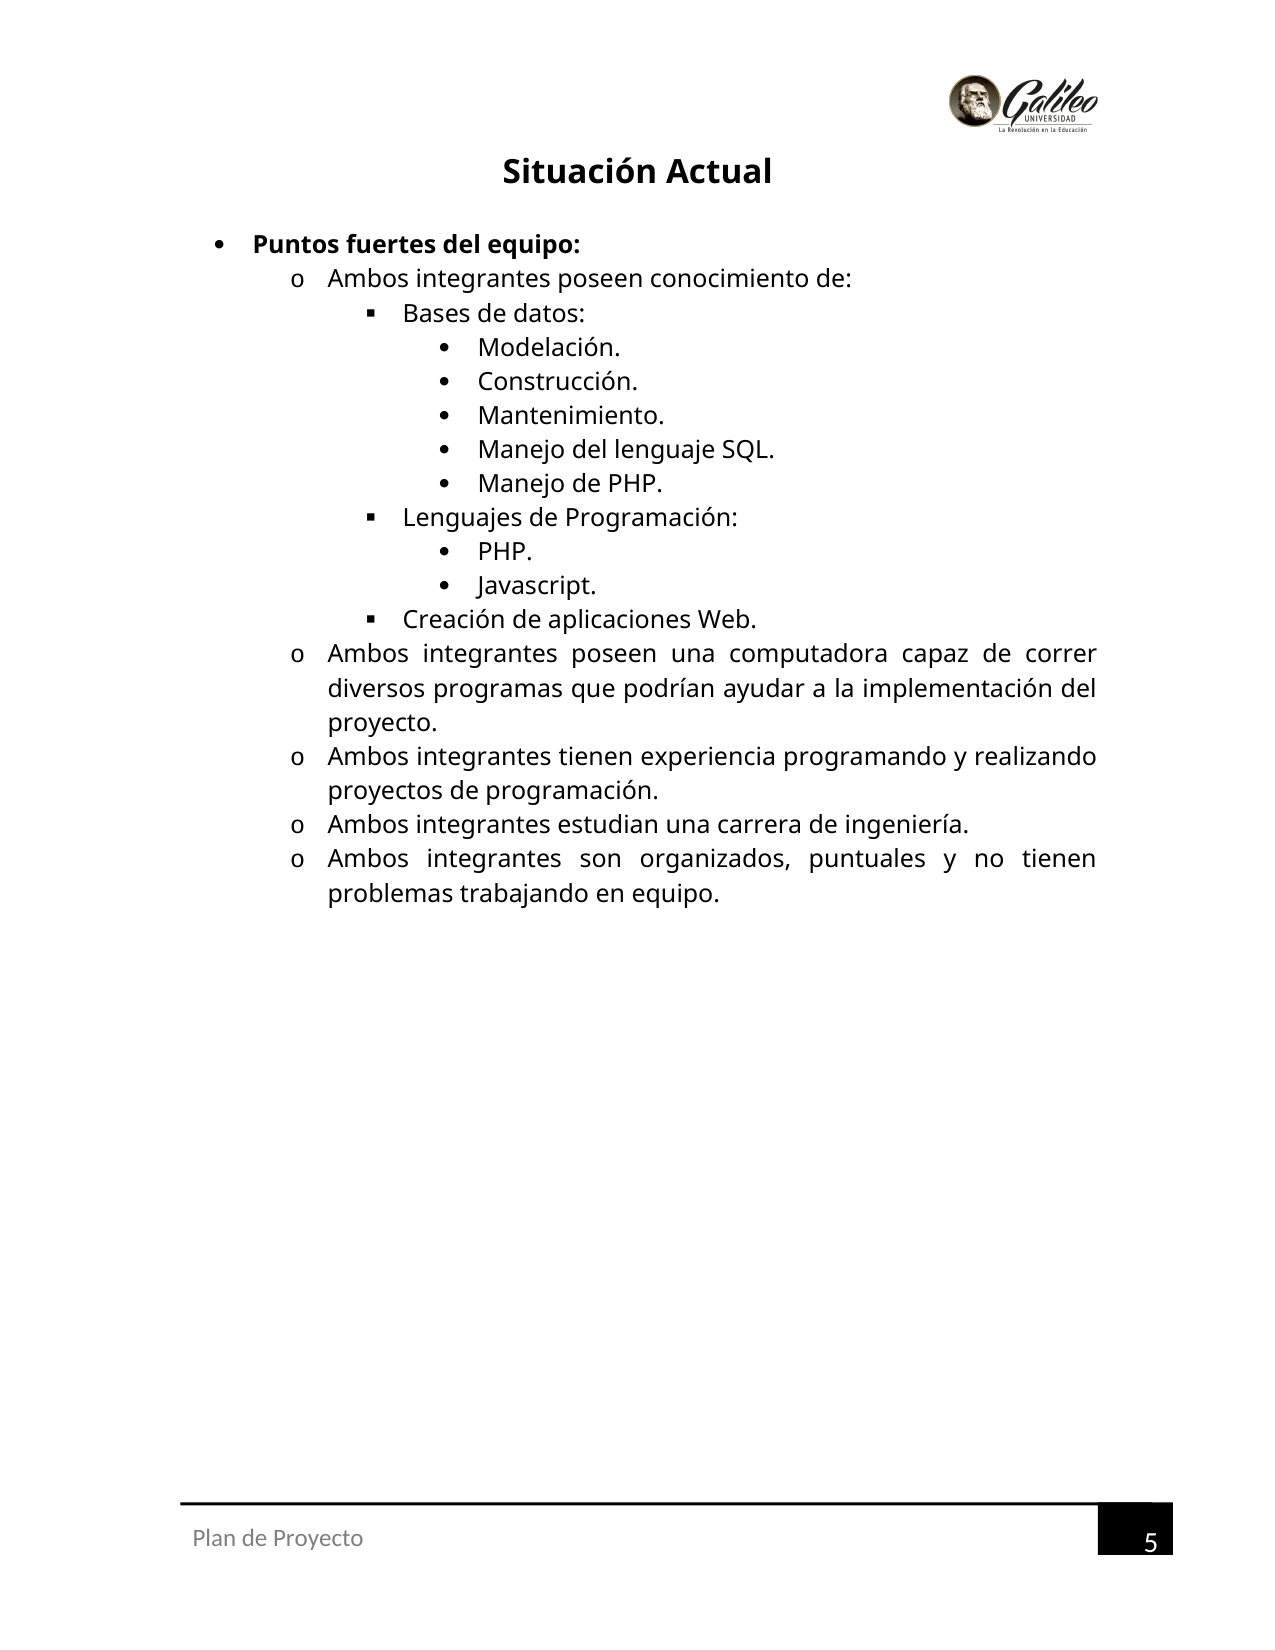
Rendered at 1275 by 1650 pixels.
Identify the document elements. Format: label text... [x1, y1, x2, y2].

list Creación de aplicaciones Web. [365, 602, 1098, 636]
list Modelación. [440, 329, 1098, 363]
list Bases de datos: [365, 295, 1098, 329]
list Ambos integrantes poseen una computadora capaz de correr diversos programas que podrían ayudar a la implementación del proyecto. [290, 636, 1098, 738]
list Ambos integrantes son organizados, puntuales y no tienen problemas trabajando en equipo. [290, 841, 1098, 909]
list Puntos fuertes del equipo: [215, 227, 1098, 261]
list Ambos integrantes tienen experiencia programando y realizando proyectos de programación. [290, 738, 1098, 807]
list Manejo del lenguaje SQL. [440, 432, 1098, 466]
list PHP. [440, 534, 1098, 568]
list Mantenimiento. [440, 398, 1098, 432]
list Ambos integrantes poseen conocimiento de: [290, 261, 1098, 295]
list Lenguajes de Programación: [365, 500, 1098, 534]
list Javascript. [440, 568, 1098, 602]
list Construcción. [440, 363, 1098, 398]
text Situación Actual [177, 148, 1098, 193]
list Manejo de PHP. [440, 466, 1098, 500]
list Ambos integrantes estudian una carrera de ingeniería. [290, 807, 1098, 841]
picture [949, 75, 1098, 132]
